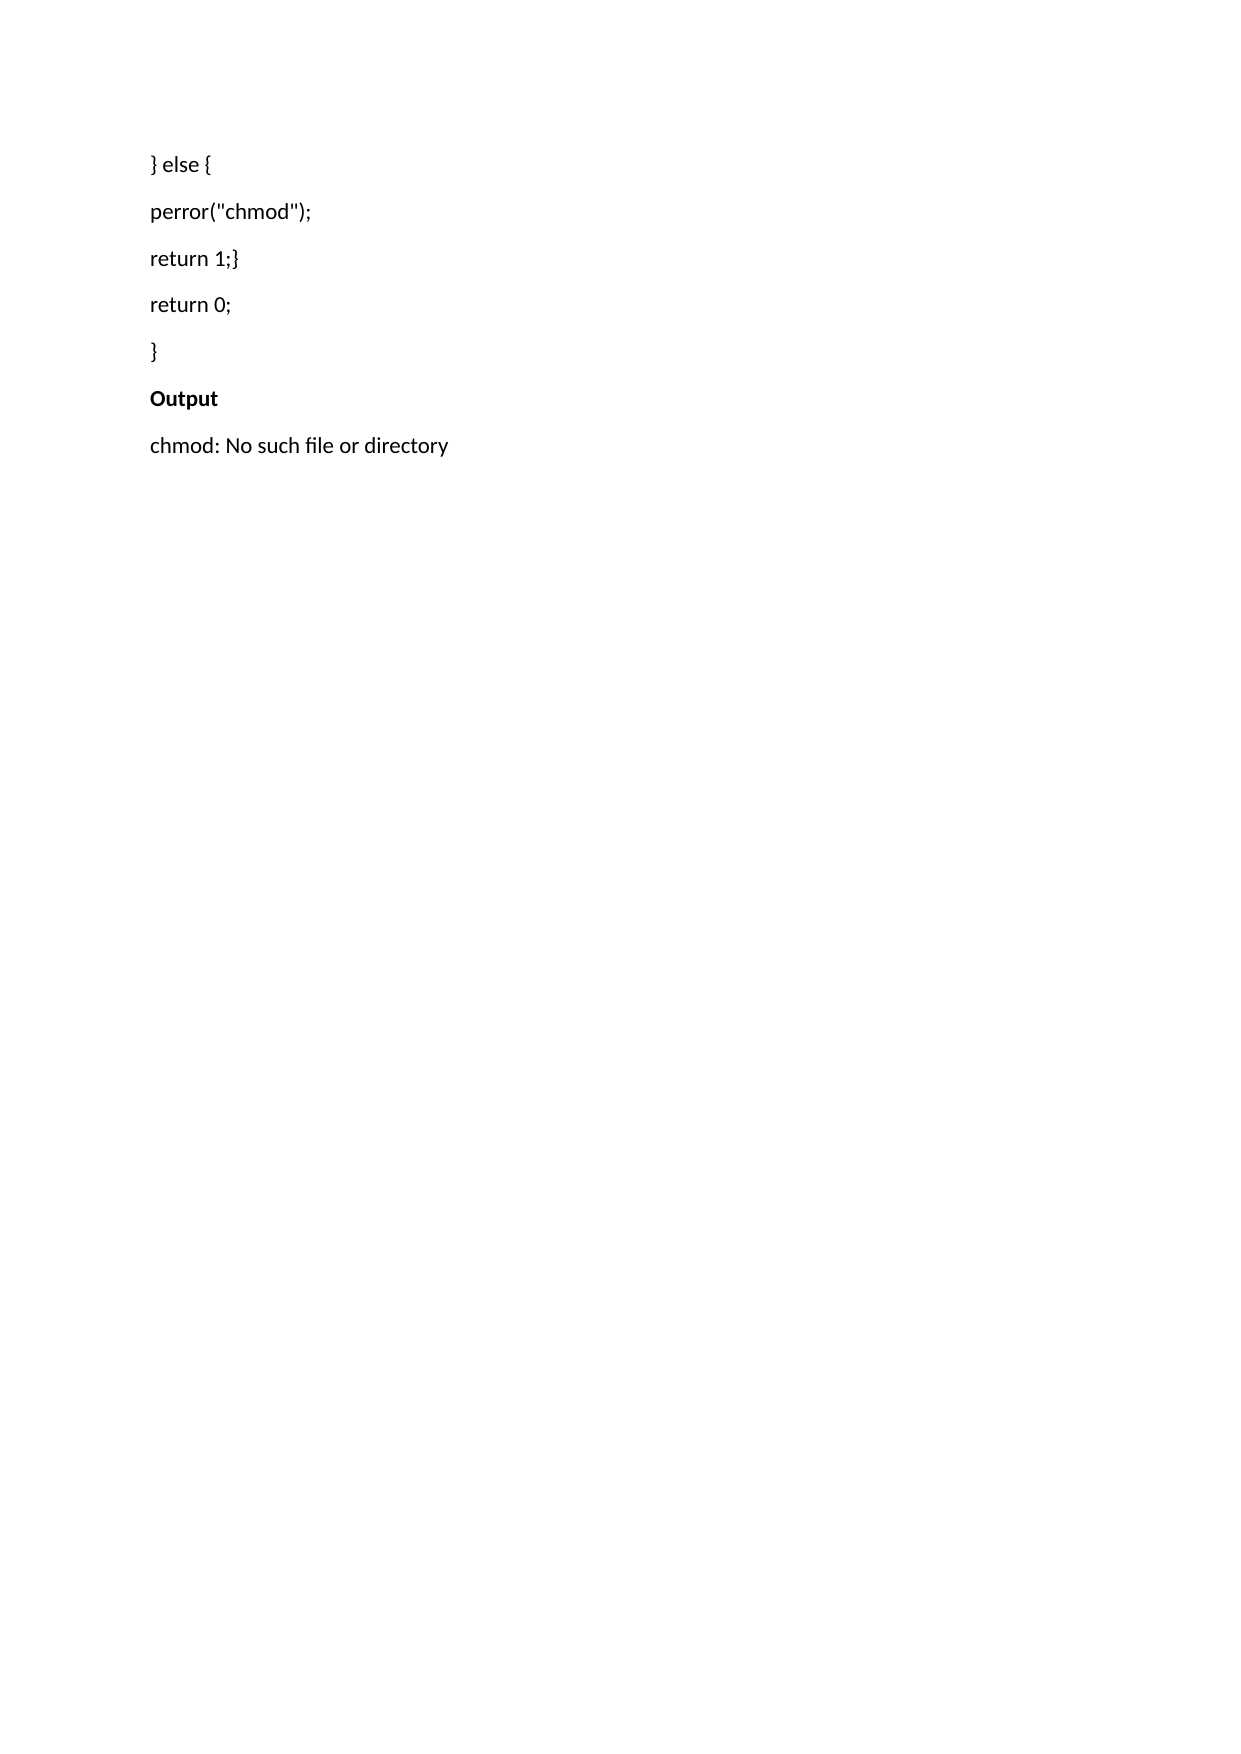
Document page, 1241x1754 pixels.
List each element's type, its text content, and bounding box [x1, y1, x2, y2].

text return 1;} [150, 244, 1090, 272]
text return 0; [150, 291, 1090, 319]
text } else { [150, 150, 1090, 178]
text perror("chmod"); [150, 197, 1090, 225]
text Output [150, 384, 1090, 412]
text } [150, 337, 1090, 366]
text chmod: No such file or directory [150, 431, 1090, 459]
